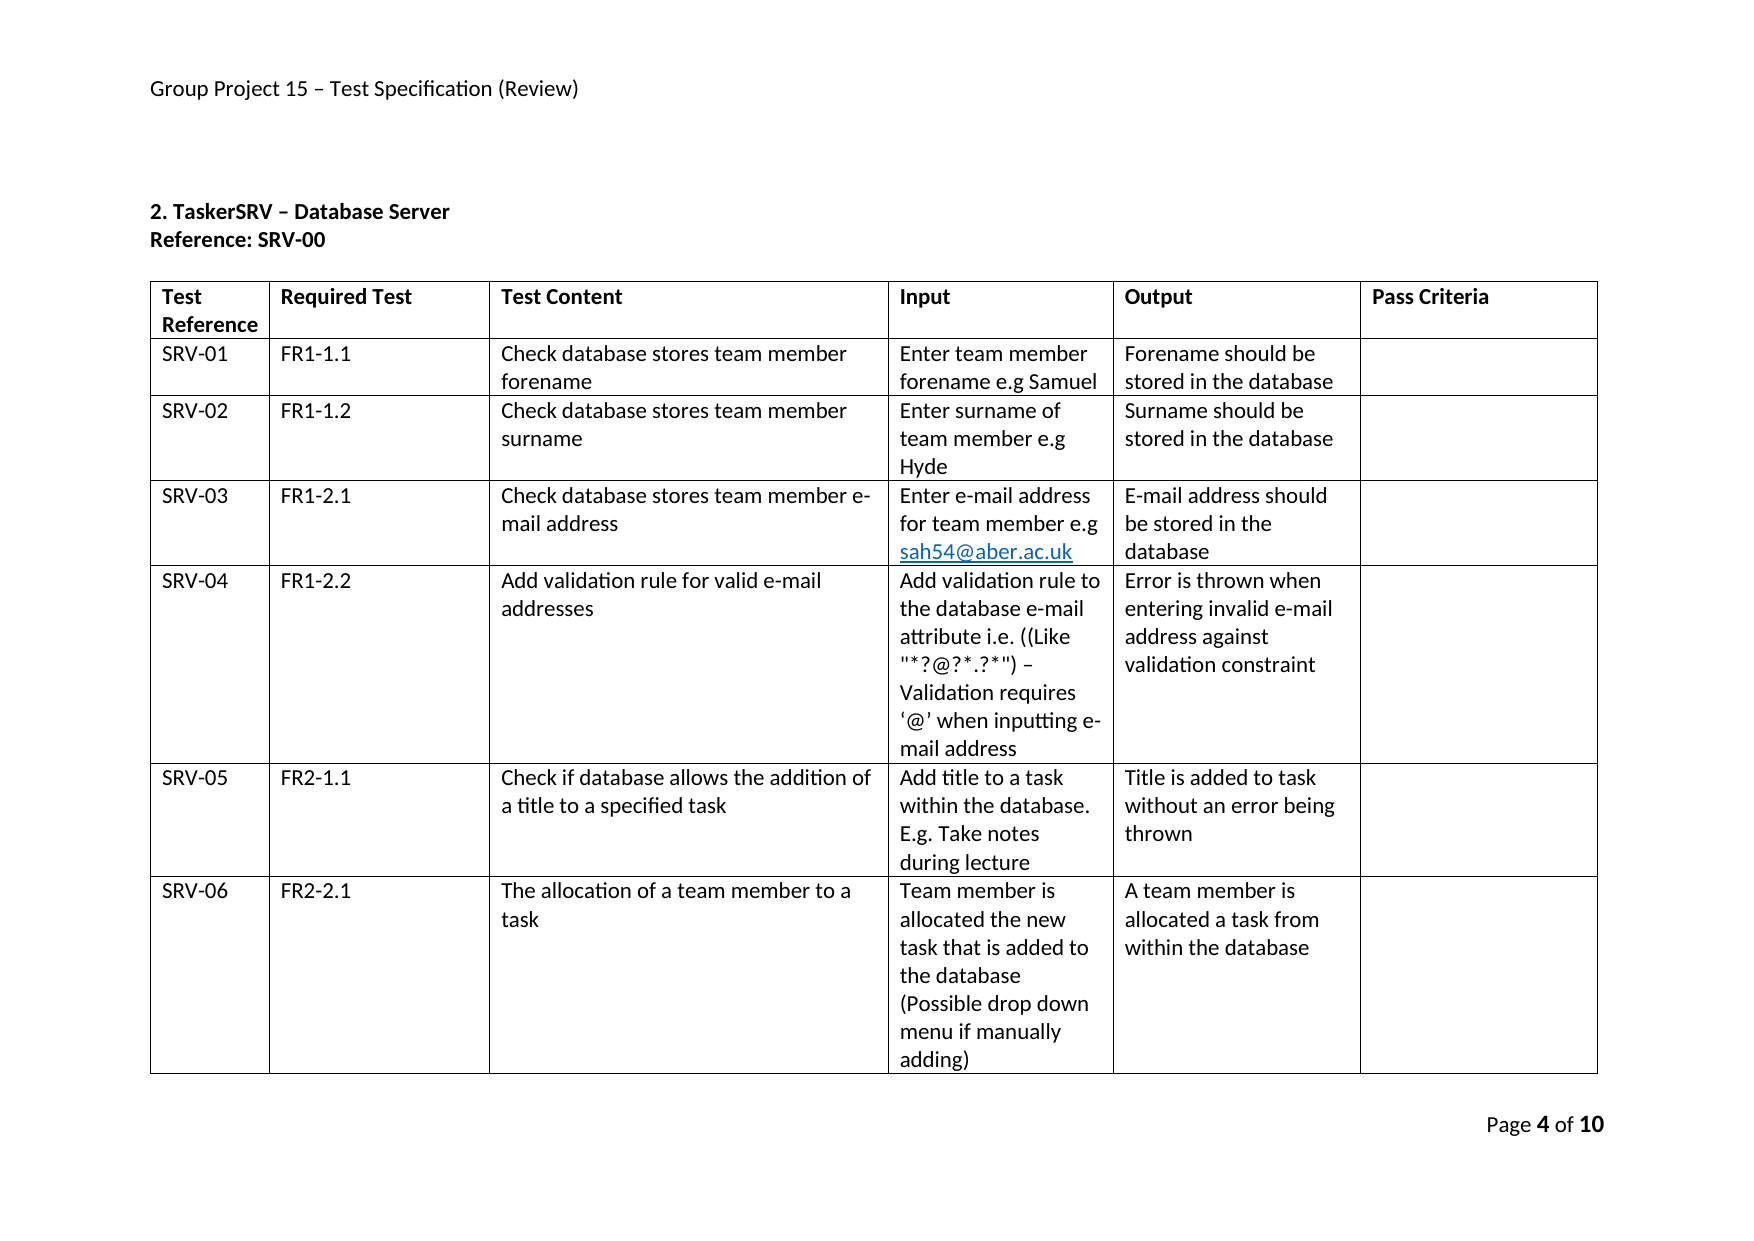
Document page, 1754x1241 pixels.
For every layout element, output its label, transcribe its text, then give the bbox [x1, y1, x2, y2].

table_cell Add validation rule for valid e-mail addresses [490, 566, 888, 762]
table_cell Surname should be stored in the database [1114, 396, 1360, 480]
table_cell Error is thrown when entering invalid e-mail address against validation constraint [1114, 566, 1360, 762]
table_cell [1361, 877, 1597, 1073]
table_cell FR2-2.1 [270, 877, 489, 1073]
table_cell FR1-2.1 [270, 481, 489, 565]
text 2. TaskerSRV – Database Server [150, 197, 1604, 225]
table_header Input [889, 282, 1113, 338]
table_cell Enter team member forename e.g Samuel [889, 339, 1113, 395]
table_cell E-mail address should be stored in the database [1114, 481, 1360, 565]
table_cell SRV-03 [151, 481, 269, 565]
text Reference: SRV-00 [150, 225, 1604, 253]
table_cell Enter surname of team member e.g Hyde [889, 396, 1113, 480]
table_cell FR1-1.1 [270, 339, 489, 395]
table_cell Add title to a task within the database. E.g. Take notes during lecture [889, 764, 1113, 876]
table_cell [1361, 481, 1597, 565]
table_cell Check database stores team member surname [490, 396, 888, 480]
table_cell A team member is allocated a task from within the database [1114, 877, 1360, 1073]
table_cell [1361, 396, 1597, 480]
table_cell SRV-04 [151, 566, 269, 762]
table_cell SRV-01 [151, 339, 269, 395]
table_cell SRV-05 [151, 764, 269, 876]
table_cell FR1-2.2 [270, 566, 489, 762]
table_cell FR2-1.1 [270, 764, 489, 876]
table_cell Check if database allows the addition of a title to a specified task [490, 764, 888, 876]
table_cell Forename should be stored in the database [1114, 339, 1360, 395]
table_cell Title is added to task without an error being thrown [1114, 764, 1360, 876]
table_cell Enter e-mail address for team member e.g sah54@aber.ac.uk [889, 481, 1113, 565]
table_header Output [1114, 282, 1360, 338]
table_cell Check database stores team member forename [490, 339, 888, 395]
table_header Pass Criteria [1361, 282, 1597, 338]
table_cell Team member is allocated the new task that is added to the database (Possible drop down menu if manually adding) [889, 877, 1113, 1073]
table_cell FR1-1.2 [270, 396, 489, 480]
table_cell The allocation of a team member to a task [490, 877, 888, 1073]
table_cell SRV-06 [151, 877, 269, 1073]
table_cell Check database stores team member e-mail address [490, 481, 888, 565]
table_cell [1361, 764, 1597, 876]
table_header Test Content [490, 282, 888, 338]
table_cell SRV-02 [151, 396, 269, 480]
table_header Test Reference [151, 282, 269, 338]
table_cell [1361, 566, 1597, 762]
table_cell [1361, 339, 1597, 395]
table_cell Add validation rule to the database e-mail attribute i.e. ((Like "*?@?*.?*") – Validation requires ‘@’ when inputting e-mail address [889, 566, 1113, 762]
table_header Required Test [270, 282, 489, 338]
